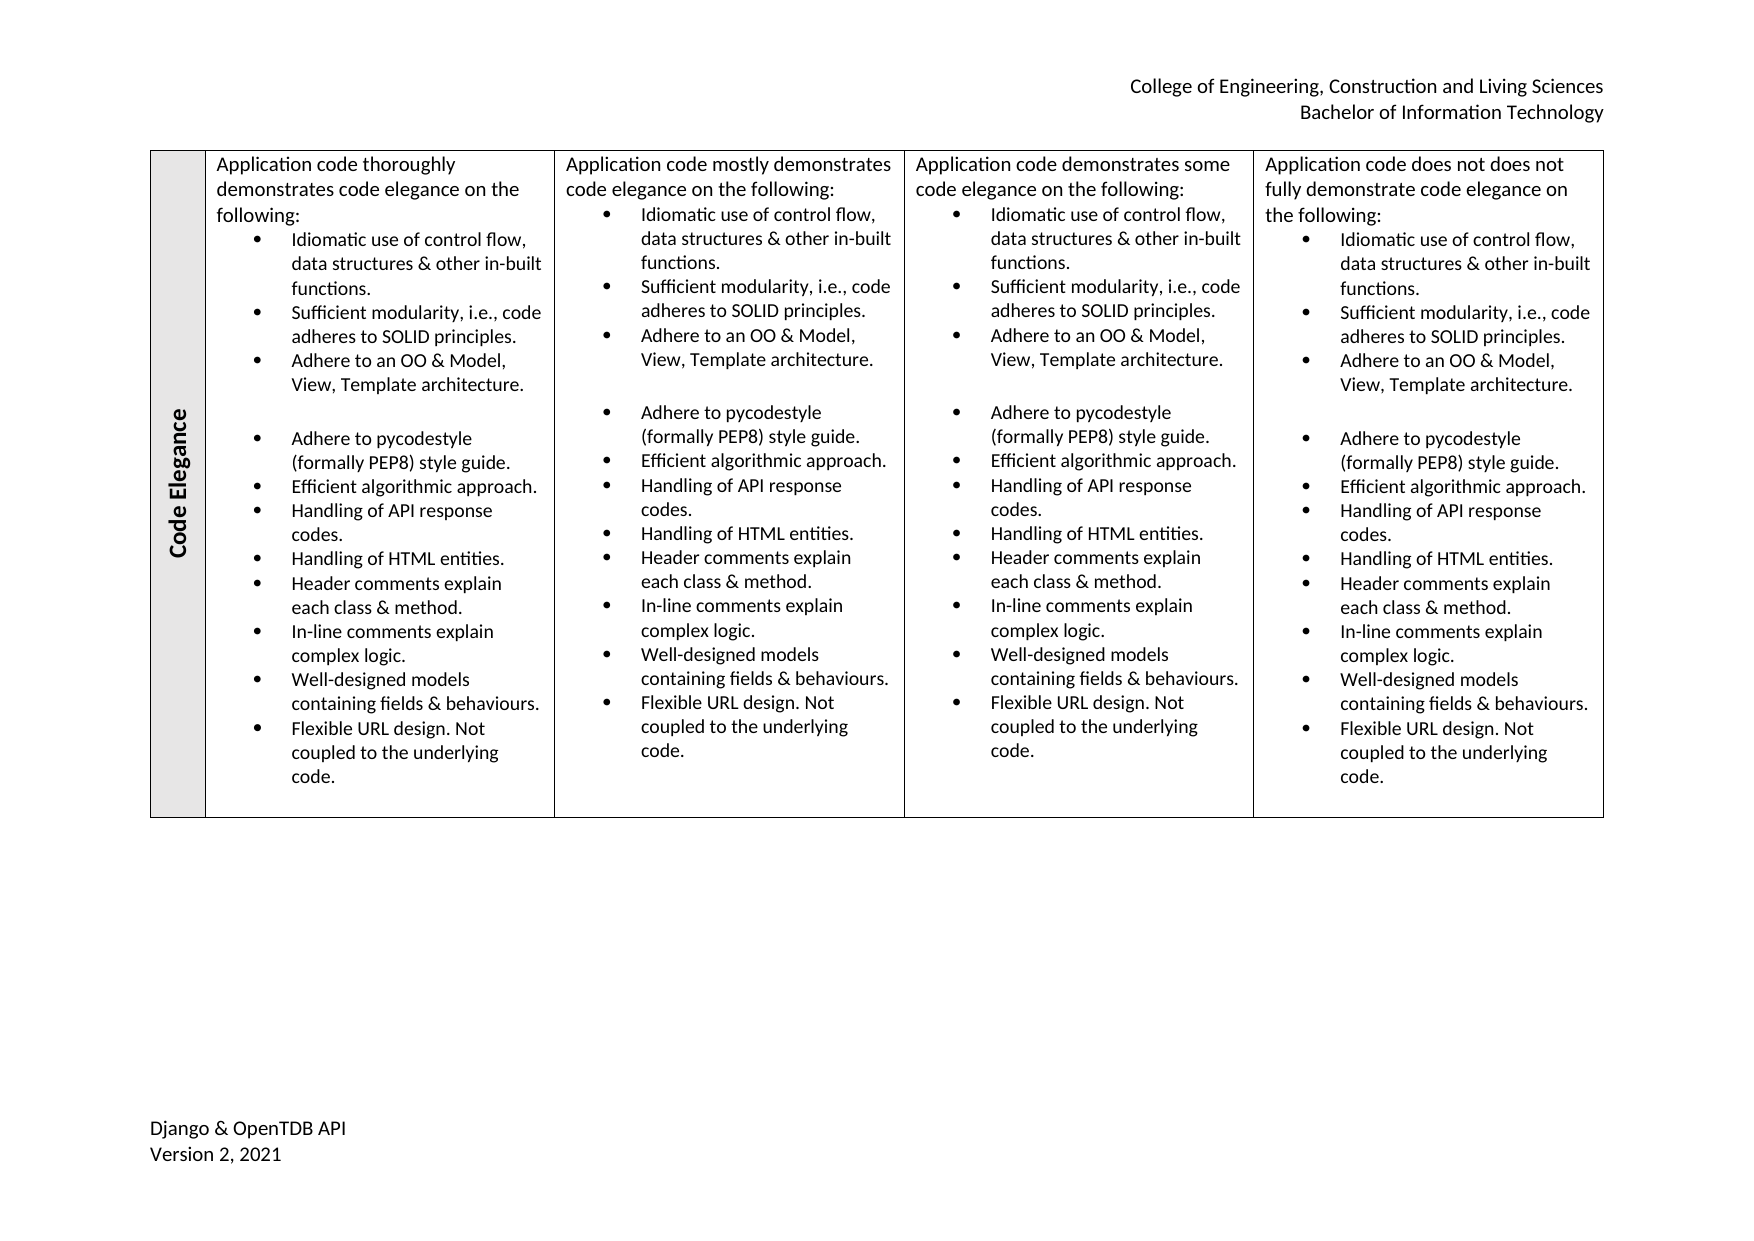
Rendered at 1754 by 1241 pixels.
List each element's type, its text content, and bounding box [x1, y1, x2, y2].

table_cell Code Elegance [151, 151, 205, 817]
table_cell Application code does not does not fully demonstrate code elegance on the following: Idiomatic use of control flow, data structures & other in-built functions. Sufficient modularity, i.e., code adheres to SOLID principles. Adhere to an OO & Model, View, Template architecture. Adhere to pycodestyle (formally PEP8) style guide. Efficient algorithmic approach. Handling of API response codes. Handling of HTML entities. Header comments explain each class & method. In-line comments explain complex logic. Well-designed models containing fields & behaviours. Flexible URL design. Not coupled to the underlying code. [1254, 151, 1603, 817]
table_cell Application code demonstrates some code elegance on the following: Idiomatic use of control flow, data structures & other in-built functions. Sufficient modularity, i.e., code adheres to SOLID principles. Adhere to an OO & Model, View, Template architecture. Adhere to pycodestyle (formally PEP8) style guide. Efficient algorithmic approach. Handling of API response codes. Handling of HTML entities. Header comments explain each class & method. In-line comments explain complex logic. Well-designed models containing fields & behaviours. Flexible URL design. Not coupled to the underlying code. [905, 151, 1253, 817]
table_cell Application code thoroughly demonstrates code elegance on the following: Idiomatic use of control flow, data structures & other in-built functions. Sufficient modularity, i.e., code adheres to SOLID principles. Adhere to an OO & Model, View, Template architecture. Adhere to pycodestyle (formally PEP8) style guide. Efficient algorithmic approach. Handling of API response codes. Handling of HTML entities. Header comments explain each class & method. In-line comments explain complex logic. Well-designed models containing fields & behaviours. Flexible URL design. Not coupled to the underlying code. [206, 151, 554, 817]
table_cell Application code mostly demonstrates code elegance on the following: Idiomatic use of control flow, data structures & other in-built functions. Sufficient modularity, i.e., code adheres to SOLID principles. Adhere to an OO & Model, View, Template architecture. Adhere to pycodestyle (formally PEP8) style guide. Efficient algorithmic approach. Handling of API response codes. Handling of HTML entities. Header comments explain each class & method. In-line comments explain complex logic. Well-designed models containing fields & behaviours. Flexible URL design. Not coupled to the underlying code. [555, 151, 904, 817]
